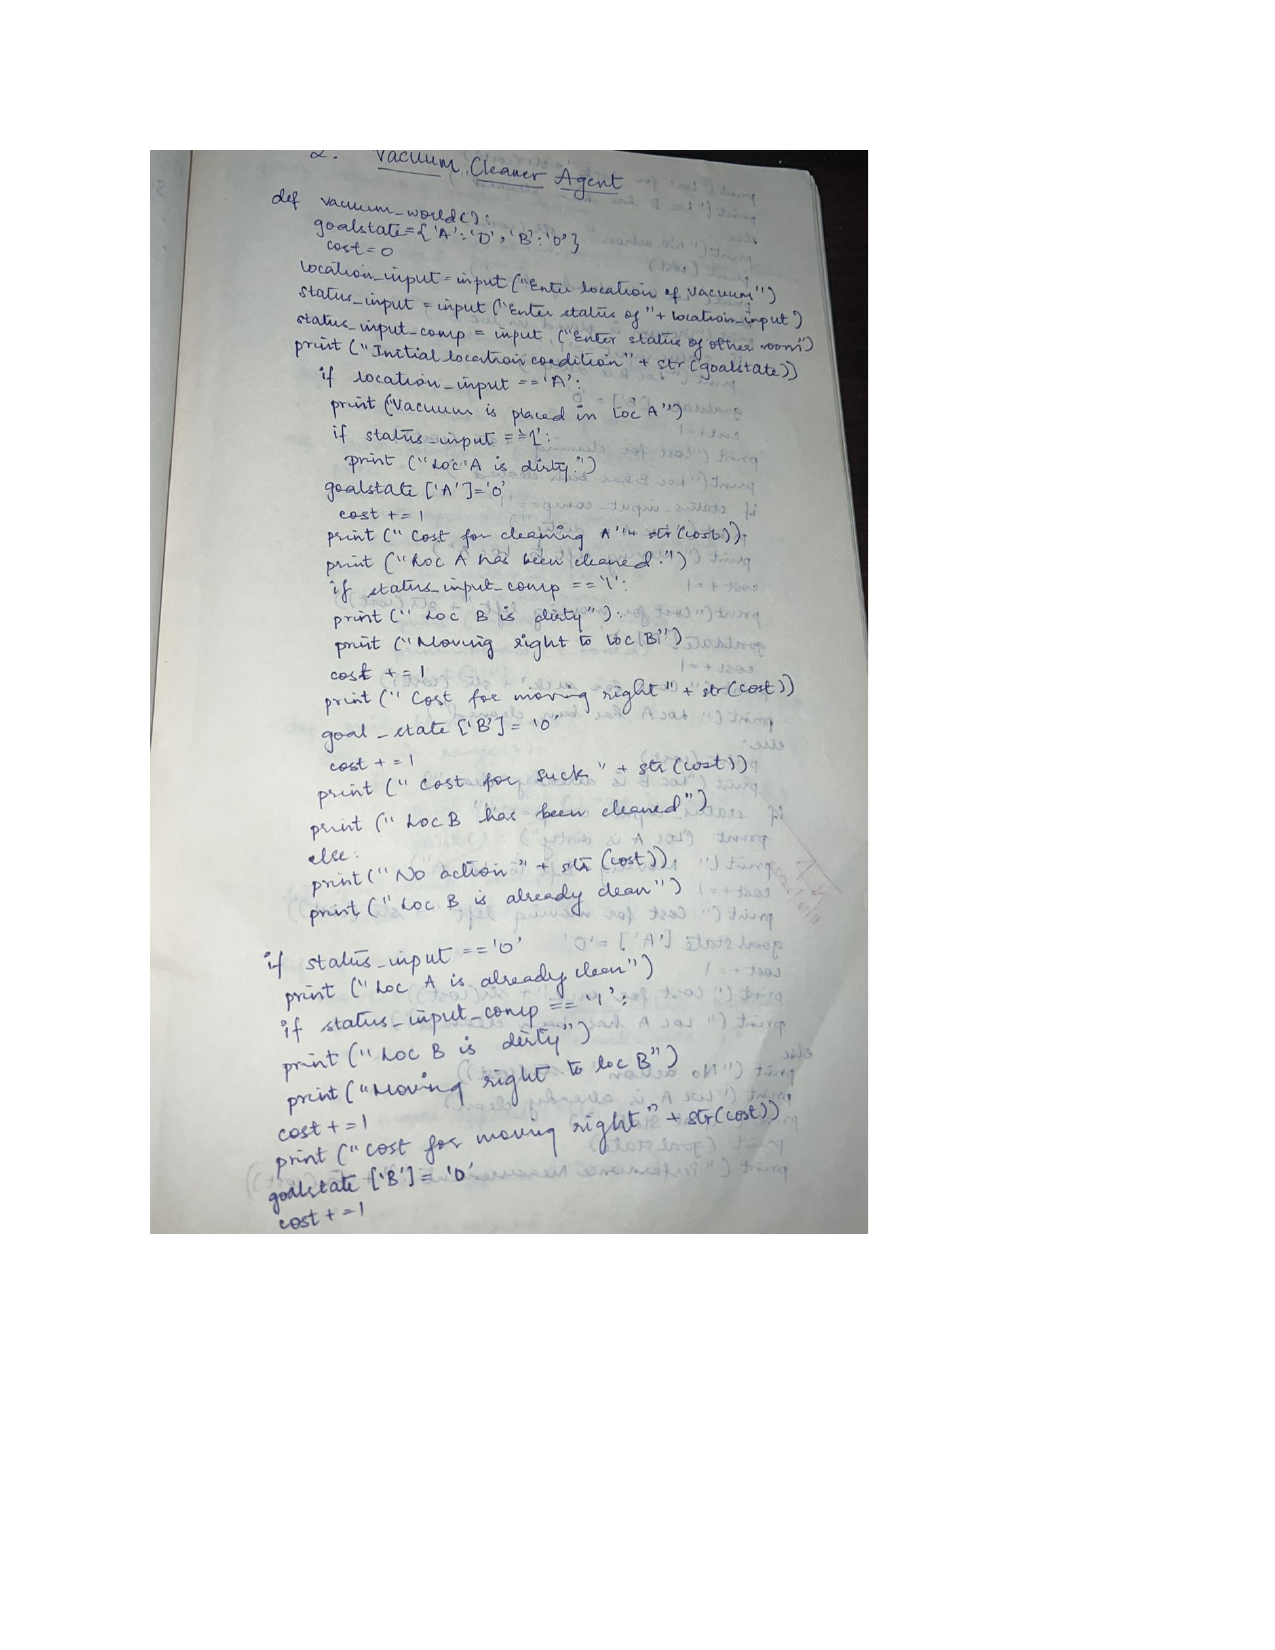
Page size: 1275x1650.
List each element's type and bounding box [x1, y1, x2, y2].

picture [150, 150, 869, 1234]
